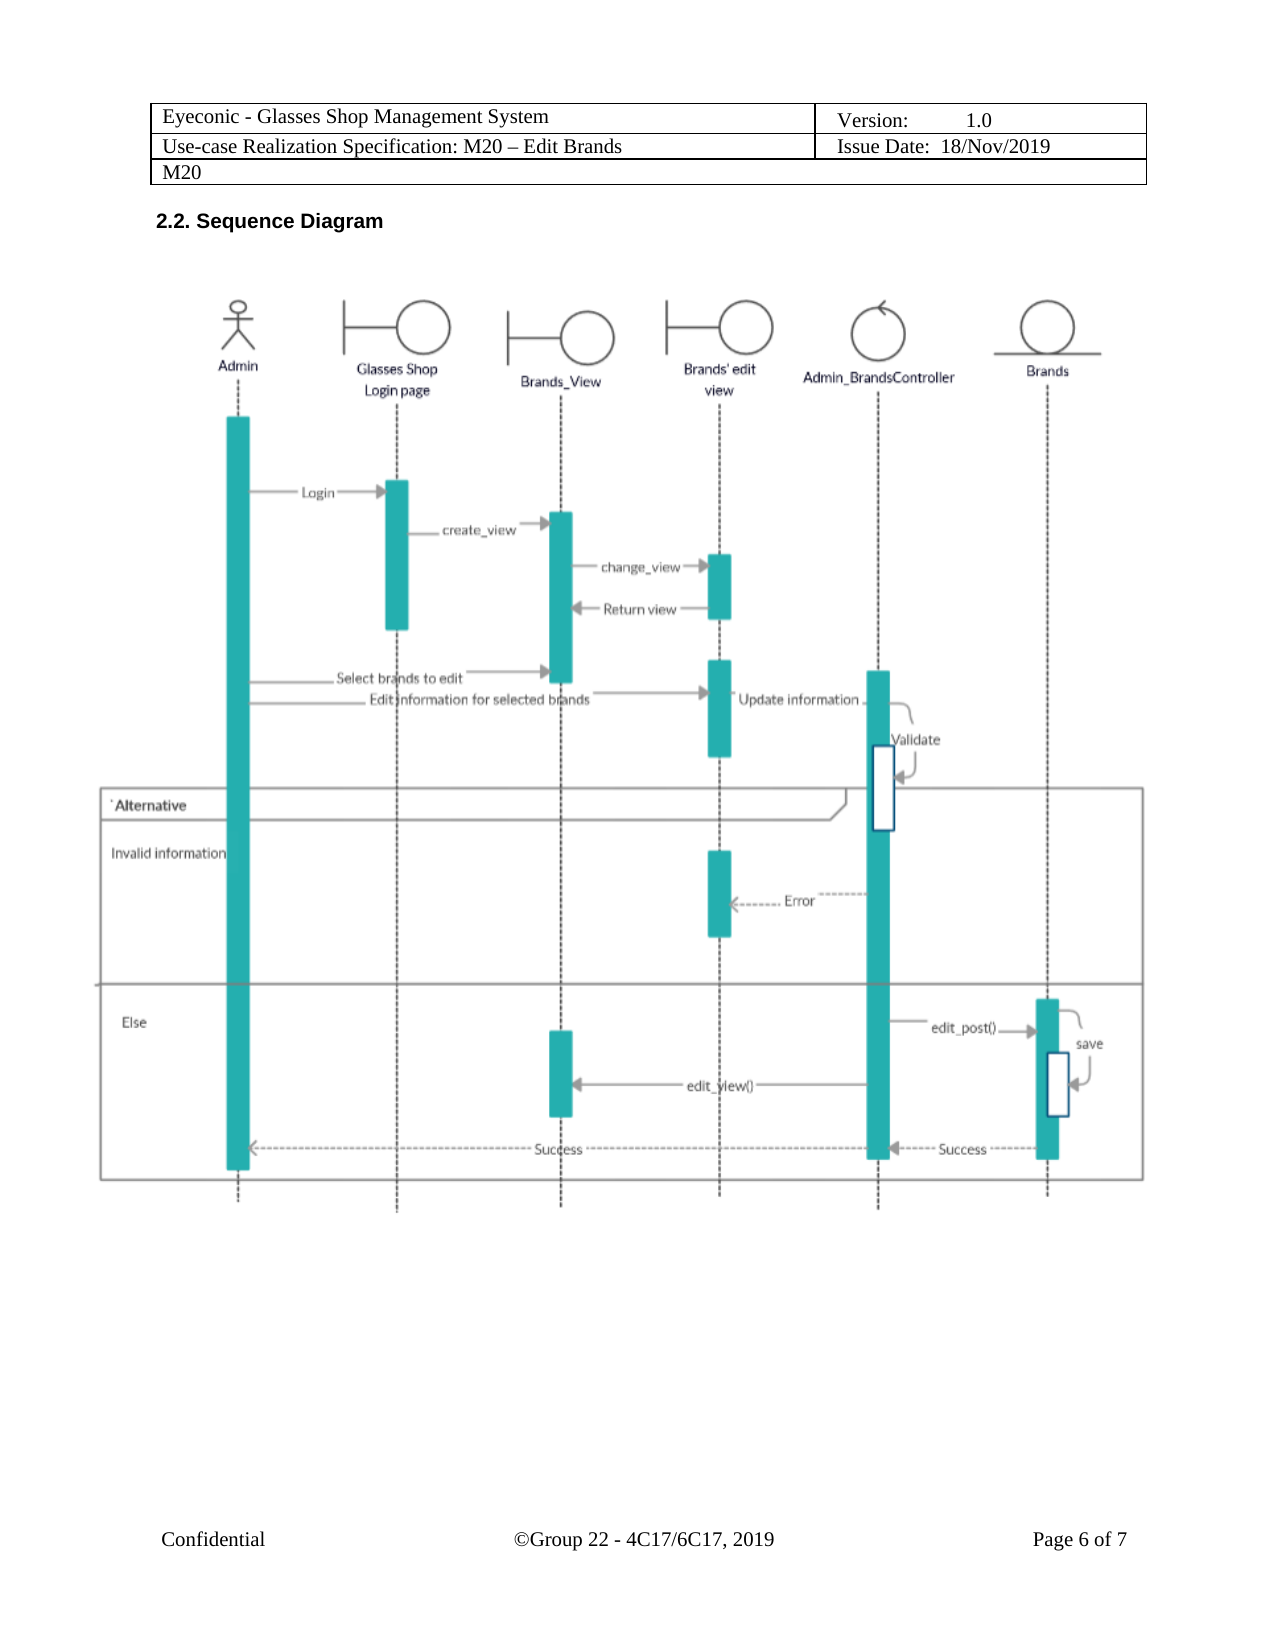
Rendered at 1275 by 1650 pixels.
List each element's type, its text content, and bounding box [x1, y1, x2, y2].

picture [78, 269, 1169, 1230]
text 2.2. Sequence Diagram [150, 209, 1125, 233]
